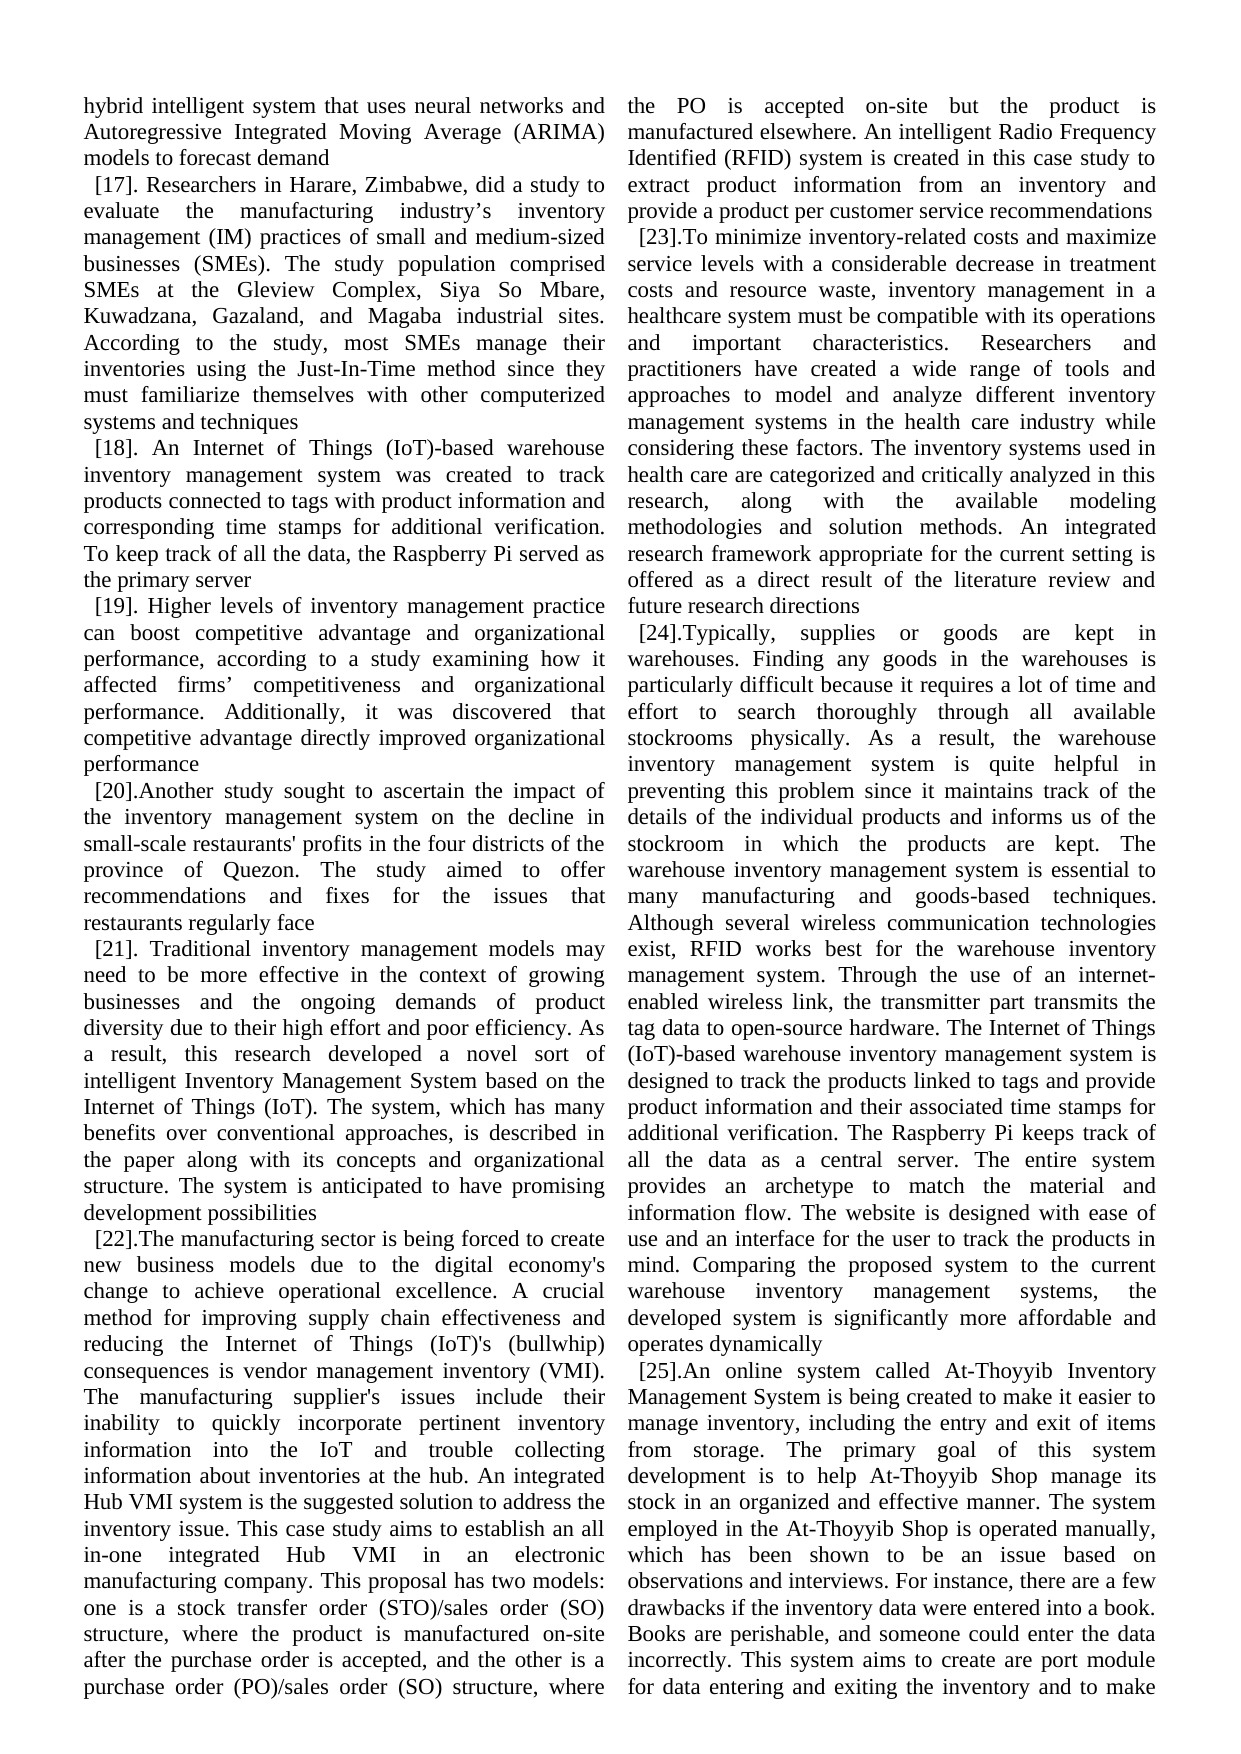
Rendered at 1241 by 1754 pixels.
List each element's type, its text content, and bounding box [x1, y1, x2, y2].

text [17]. Researchers in Harare, Zimbabwe, did a study to evaluate the manufacturing industry’s inventory management (IM) practices of small and medium-sized businesses (SMEs). The study population comprised SMEs at the Gleview Complex, Siya So Mbare, Kuwadzana, Gazaland, and Magaba industrial sites. According to the study, most SMEs manage their inventories using the Just-In-Time method since they must familiarize themselves with other computerized systems and techniques [83, 171, 606, 434]
text [21]. Traditional inventory management models may need to be more effective in the context of growing businesses and the ongoing demands of product diversity due to their high effort and poor efficiency. As a result, this research developed a novel sort of intelligent Inventory Management System based on the Internet of Things (IoT). The system, which has many benefits over conventional approaches, is described in the paper along with its concepts and organizational structure. The system is anticipated to have promising development possibilities [83, 935, 606, 1225]
text [20].Another study sought to ascertain the impact of the inventory management system on the decline in small-scale restaurants' profits in the four districts of the province of Quezon. The study aimed to offer recommendations and fixes for the issues that restaurants regularly face [83, 777, 606, 935]
text [24].Typically, supplies or goods are kept in warehouses. Finding any goods in the warehouses is particularly difficult because it requires a lot of time and effort to search thoroughly through all available stockrooms physically. As a result, the warehouse inventory management system is quite helpful in preventing this problem since it maintains track of the details of the individual products and informs us of the stockroom in which the products are kept. The warehouse inventory management system is essential to many manufacturing and goods-based techniques. Although several wireless communication technologies exist, RFID works best for the warehouse inventory management system. Through the use of an internet-enabled wireless link, the transmitter part transmits the tag data to open-source hardware. The Internet of Things (IoT)-based warehouse inventory management system is designed to track the products linked to tags and provide product information and their associated time stamps for additional verification. The Raspberry Pi keeps track of all the data as a central server. The entire system provides an archetype to match the material and information flow. The website is designed with ease of use and an interface for the user to track the products in mind. Comparing the proposed system to the current warehouse inventory management systems, the developed system is significantly more affordable and operates dynamically [627, 619, 1157, 1357]
text [23].To minimize inventory-related costs and maximize service levels with a considerable decrease in treatment costs and resource waste, inventory management in a healthcare system must be compatible with its operations and important characteristics. Researchers and practitioners have created a wide range of tools and approaches to model and analyze different inventory management systems in the health care industry while considering these factors. The inventory systems used in health care are categorized and critically analyzed in this research, along with the available modeling methodologies and solution methods. An integrated research framework appropriate for the current setting is offered as a direct result of the literature review and future research directions [627, 223, 1157, 619]
text [22].The manufacturing sector is being forced to create new business models due to the digital economy's change to achieve operational excellence. A crucial method for improving supply chain effectiveness and reducing the Internet of Things (IoT)'s (bullwhip) consequences is vendor management inventory (VMI). The manufacturing supplier's issues include their inability to quickly incorporate pertinent inventory information into the IoT and trouble collecting information about inventories at the hub. An integrated Hub VMI system is the suggested solution to address the inventory issue. This case study aims to establish an all in-one integrated Hub VMI in an electronic manufacturing company. This proposal has two models: one is a stock transfer order (STO)/sales order (SO) structure, where the product is manufactured on-site after the purchase order is accepted, and the other is a purchase order (PO)/sales order (SO) structure, where the PO is accepted on-site but the product is manufactured elsewhere. An intelligent Radio Frequency Identified (RFID) system is created in this case study to extract product information from an inventory and provide a product per customer service recommendations [83, 1225, 606, 1699]
text [18]. An Internet of Things (IoT)-based warehouse inventory management system was created to track products connected to tags with product information and corresponding time stamps for additional verification. To keep track of all the data, the Raspberry Pi served as the primary server [83, 434, 606, 592]
text [19]. Higher levels of inventory management practice can boost competitive advantage and organizational performance, according to a study examining how it affected firms’ competitiveness and organizational performance. Additionally, it was discovered that competitive advantage directly improved organizational performance [83, 592, 606, 777]
